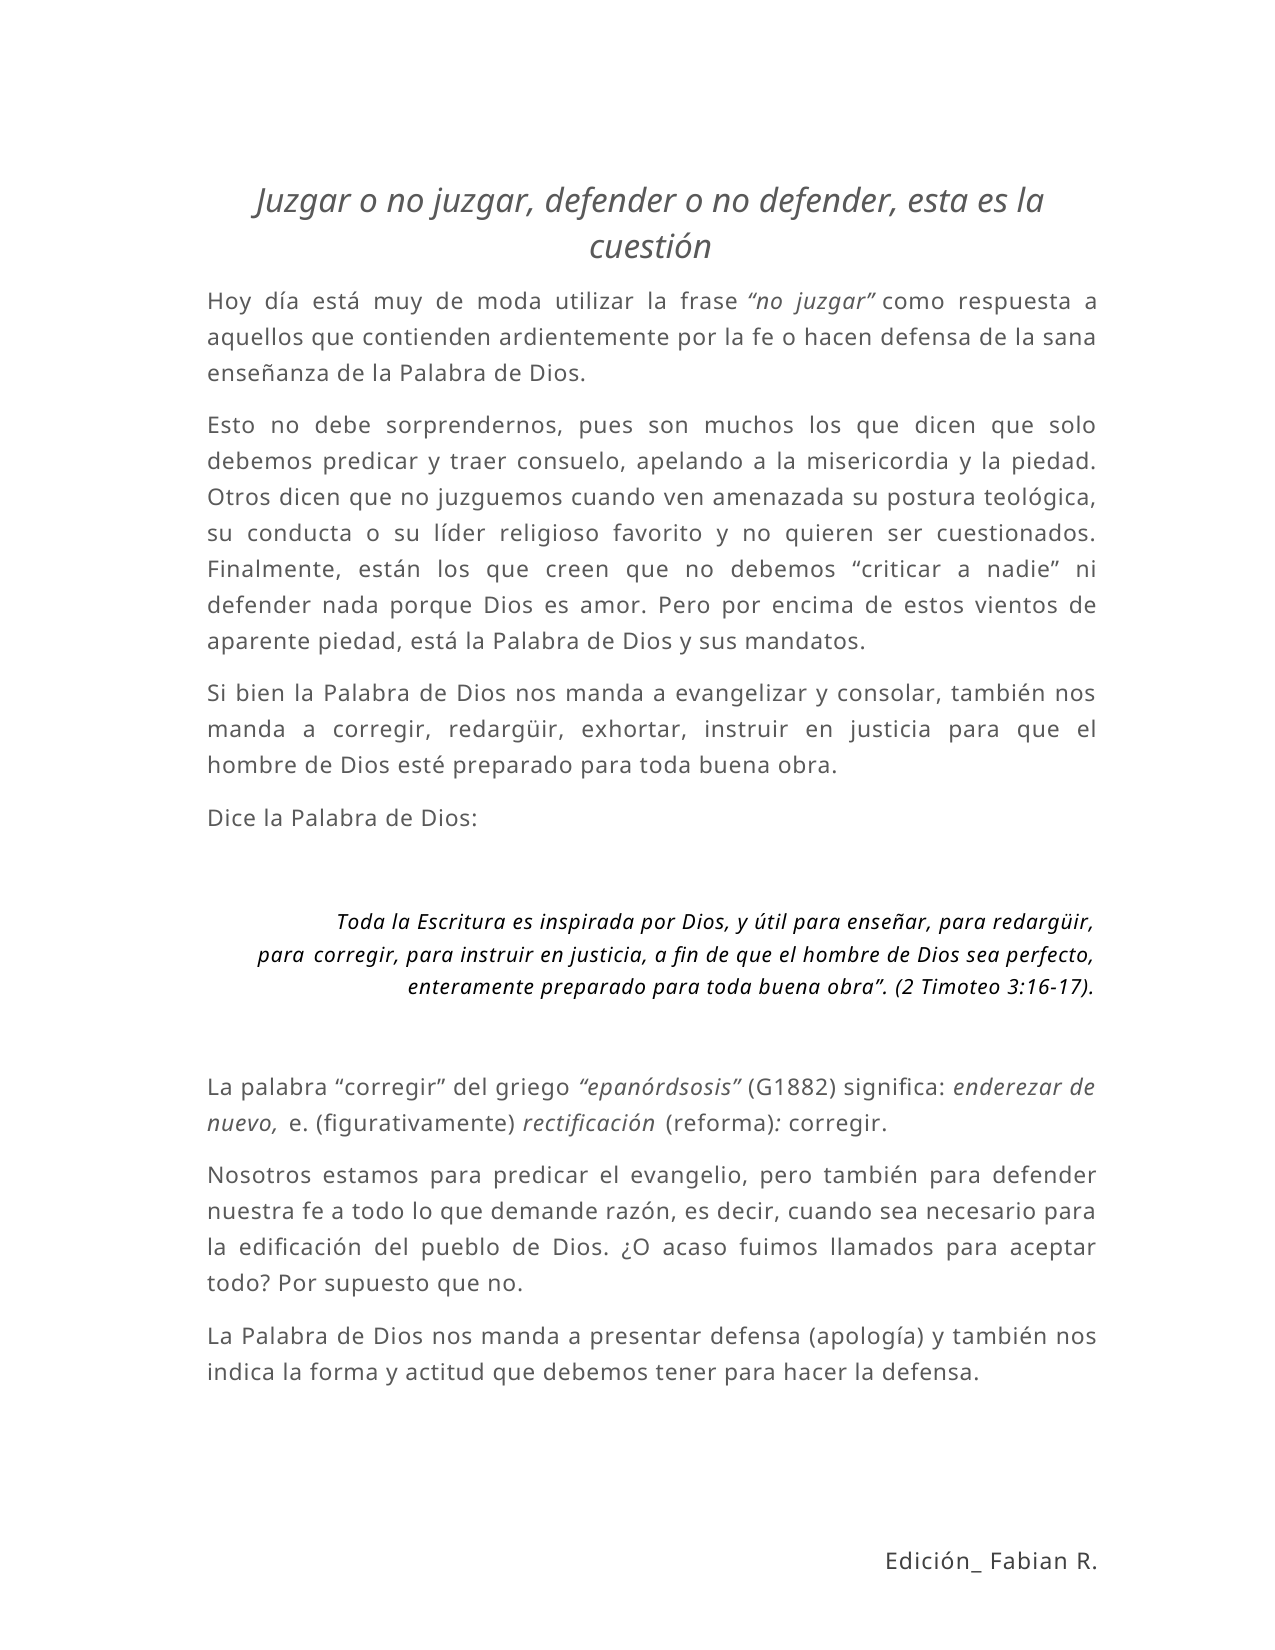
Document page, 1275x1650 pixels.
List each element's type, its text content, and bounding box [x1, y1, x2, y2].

text Juzgar o no juzgar, defender o no defender, esta es la cuestión [207, 177, 1098, 268]
text La Palabra de Dios nos manda a presentar defensa (apología) y también nos indica la forma y actitud que debemos tener para hacer la defensa. [207, 1320, 1098, 1387]
text Dice la Palabra de Dios: [207, 802, 1098, 833]
text Esto no debe sorprendernos, pues son muchos los que dicen que solo debemos predicar y traer consuelo, apelando a la misericordia y la piedad. Otros dicen que no juzguemos cuando ven amenazada su postura teológica, su conducta o su líder religioso favorito y no quieren ser cuestionados. Finalmente, están los que creen que no debemos “criticar a nadie” ni defender nada porque Dios es amor. Pero por encima de estos vientos de aparente piedad, está la Palabra de Dios y sus mandatos. [207, 409, 1098, 656]
text Nosotros estamos para predicar el evangelio, pero también para defender nuestra fe a todo lo que demande razón, es decir, cuando sea necesario para la edificación del pueblo de Dios. ¿O acaso fuimos llamados para aceptar todo? Por supuesto que no. [207, 1159, 1098, 1298]
text Si bien la Palabra de Dios nos manda a evangelizar y consolar, también nos manda a corregir, redargüir, exhortar, instruir en justicia para que el hombre de Dios esté preparado para toda buena obra. [207, 677, 1098, 781]
text La palabra “corregir” del griego “epanórdsosis” (G1882) significa: enderezar de nuevo, e. (figurativamente) rectificación (reforma): corregir. [207, 1071, 1098, 1138]
text Hoy día está muy de moda utilizar la frase “no juzgar” como respuesta a aquellos que contienden ardientemente por la fe o hacen defensa de la sana enseñanza de la Palabra de Dios. [207, 285, 1098, 388]
text Toda la Escritura es inspirada por Dios, y útil para enseñar, para redargüir, para corregir, para instruir en justicia, a fin de que el hombre de Dios sea perfecto, enteramente preparado para toda buena obra”. (2 Timoteo 3:16-17). [207, 907, 1098, 1001]
